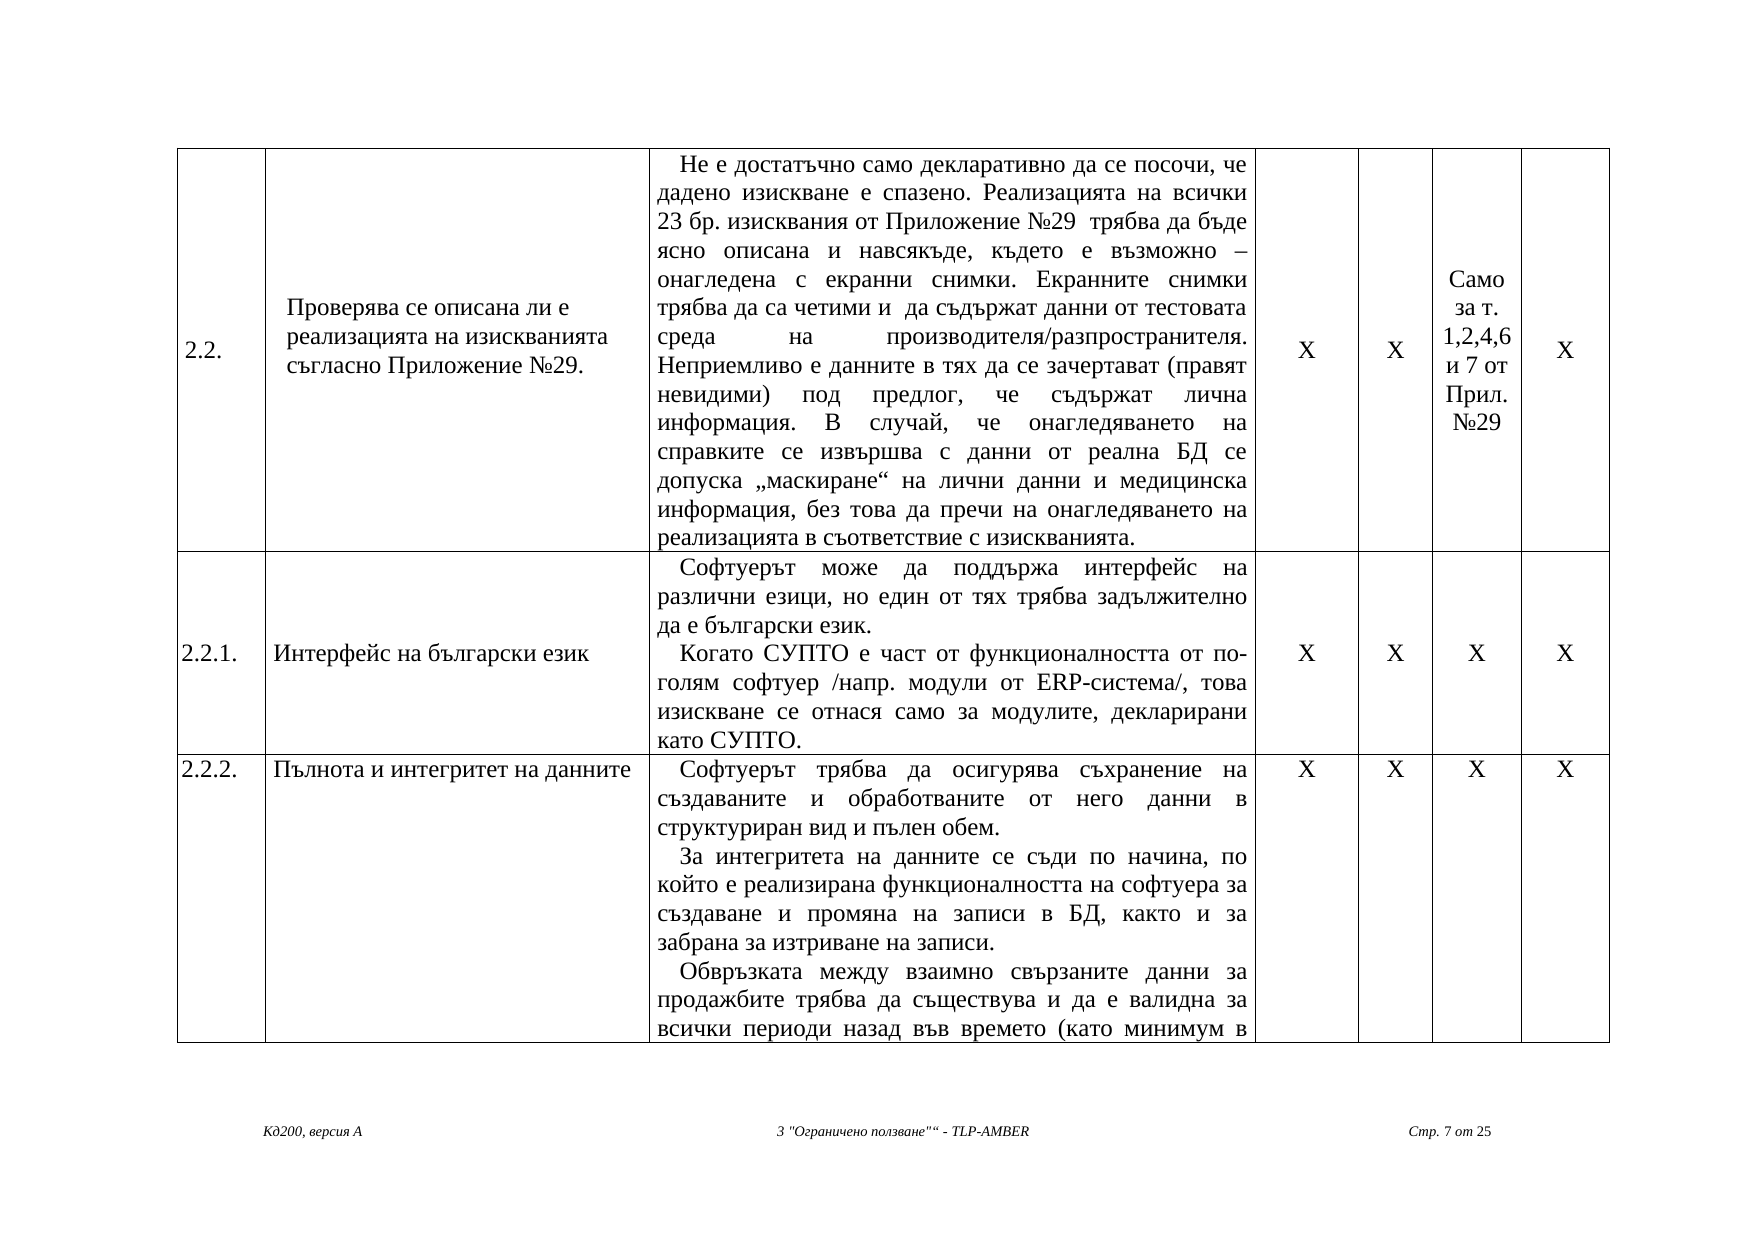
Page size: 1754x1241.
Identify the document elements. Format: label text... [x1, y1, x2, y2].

table_cell Х [1522, 149, 1609, 551]
table_cell Х [1359, 755, 1432, 1042]
table_cell Х [1359, 149, 1432, 551]
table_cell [266, 755, 649, 1042]
table_cell 2.2.1. [178, 552, 265, 753]
table_cell Само за т. 1,2,4,6 и 7 от Прил.№29 [1433, 149, 1521, 551]
table_cell 2.2. [178, 149, 265, 551]
table_cell Х [1256, 552, 1358, 753]
table_cell Х [1522, 552, 1609, 753]
table_cell Софтуерът може да поддържа интерфейс на различни езици, но един от тях трябва задължително да е български език. Когато СУПТО е част от функционалността от по-голям софтуер /напр. модули от ERP-система/, това изискване се отнася само за модулите, декларирани като СУПТО. [650, 552, 1255, 753]
table_cell Х [1256, 755, 1358, 1042]
table_cell Х [1433, 552, 1521, 753]
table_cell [650, 755, 1255, 1042]
table_cell Х [1433, 755, 1521, 1042]
table_cell Не е достатъчно само декларативно да се посочи, че дадено изискване е спазено. Реализацията на всички 23 бр. изисквания от Приложение №29 трябва да бъде ясно описана и навсякъде, където е възможно – онагледена с екранни снимки. Екранните снимки трябва да са четими и да съдържат данни от тестовата среда на производителя/разпространителя. Неприемливо е данните в тях да се зачертават (правят невидими) под предлог, че съдържат лична информация. В случай, че онагледяването на справките се извършва с данни от реална БД се допуска „маскиране“ на лични данни и медицинска информация, без това да пречи на онагледяването на реализацията в съответствие с изискванията. [650, 149, 1255, 551]
table_cell Проверява се описана ли е реализацията на изискванията съгласно Приложение №29. [266, 149, 649, 551]
table_cell Х [1256, 149, 1358, 551]
table_cell 2.2.2. [178, 755, 265, 1042]
table_cell Х [1359, 552, 1432, 753]
table_cell Интерфейс на български език [266, 552, 649, 753]
table_cell Х [1522, 755, 1609, 1042]
